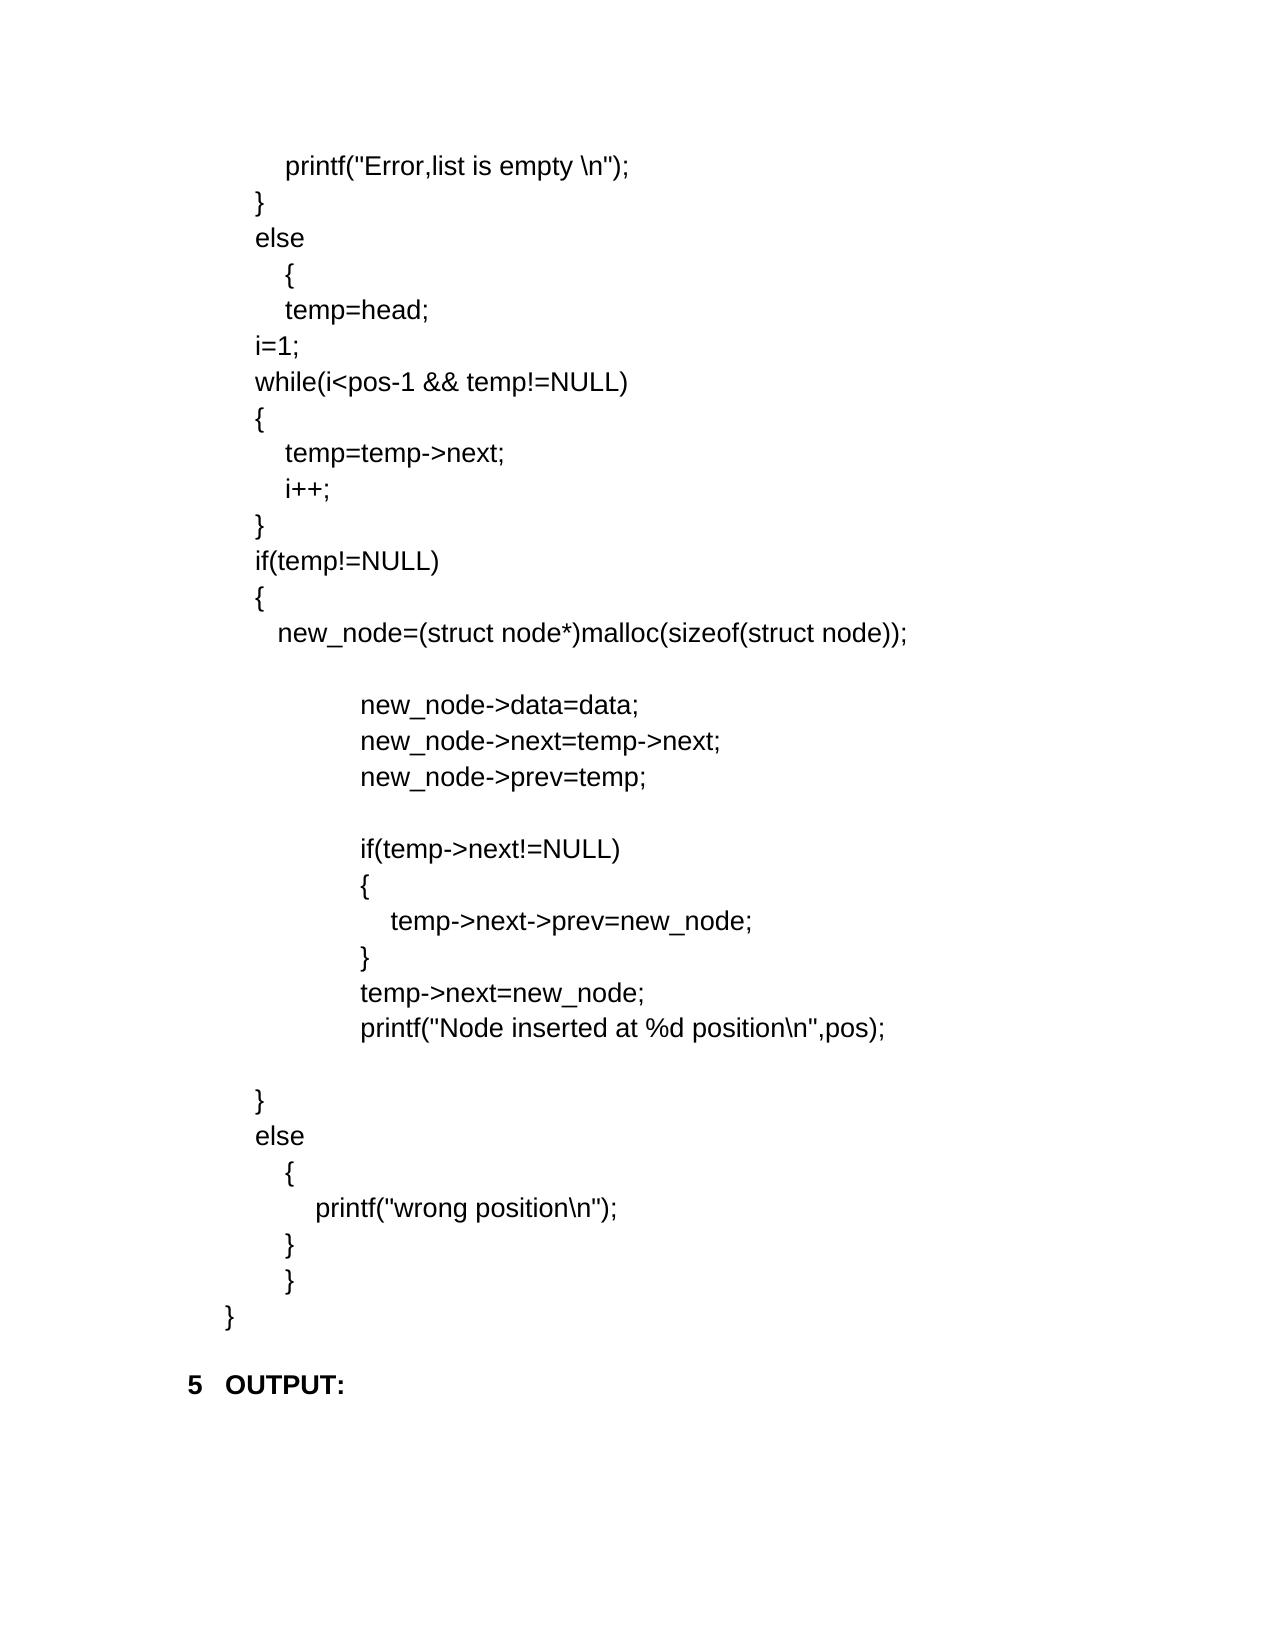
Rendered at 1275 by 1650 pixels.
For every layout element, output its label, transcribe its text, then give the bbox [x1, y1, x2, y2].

list { [225, 402, 1125, 433]
list new_node=(struct node*)malloc(sizeof(struct node)); [225, 617, 1125, 648]
list if(temp!=NULL) [225, 545, 1125, 577]
list new_node->data=data; [225, 689, 1125, 720]
list } [225, 1300, 1125, 1331]
list new_node->next=temp->next; [225, 725, 1125, 756]
list temp->next->prev=new_node; [225, 905, 1125, 936]
list temp=head; [225, 294, 1125, 325]
list { [225, 1156, 1125, 1187]
list { [225, 258, 1125, 289]
list { [225, 581, 1125, 612]
list else [225, 1120, 1125, 1152]
list i=1; [225, 330, 1125, 361]
list temp=temp->next; [225, 437, 1125, 469]
list } [225, 1228, 1125, 1259]
list OUTPUT: [187, 1369, 1125, 1400]
list } [225, 1264, 1125, 1295]
list else [225, 222, 1125, 253]
list i++; [225, 473, 1125, 505]
list temp->next=new_node; [225, 977, 1125, 1008]
list } [225, 509, 1125, 541]
list printf("wrong position\n"); [225, 1192, 1125, 1223]
list } [225, 941, 1125, 972]
list } [225, 1084, 1125, 1116]
list printf("Error,list is empty \n"); [225, 150, 1125, 181]
list } [225, 186, 1125, 217]
list { [225, 869, 1125, 900]
list while(i<pos-1 && temp!=NULL) [225, 366, 1125, 397]
list new_node->prev=temp; [225, 761, 1125, 792]
list printf("Node inserted at %d position\n",pos); [225, 1012, 1125, 1044]
list if(temp->next!=NULL) [225, 833, 1125, 864]
